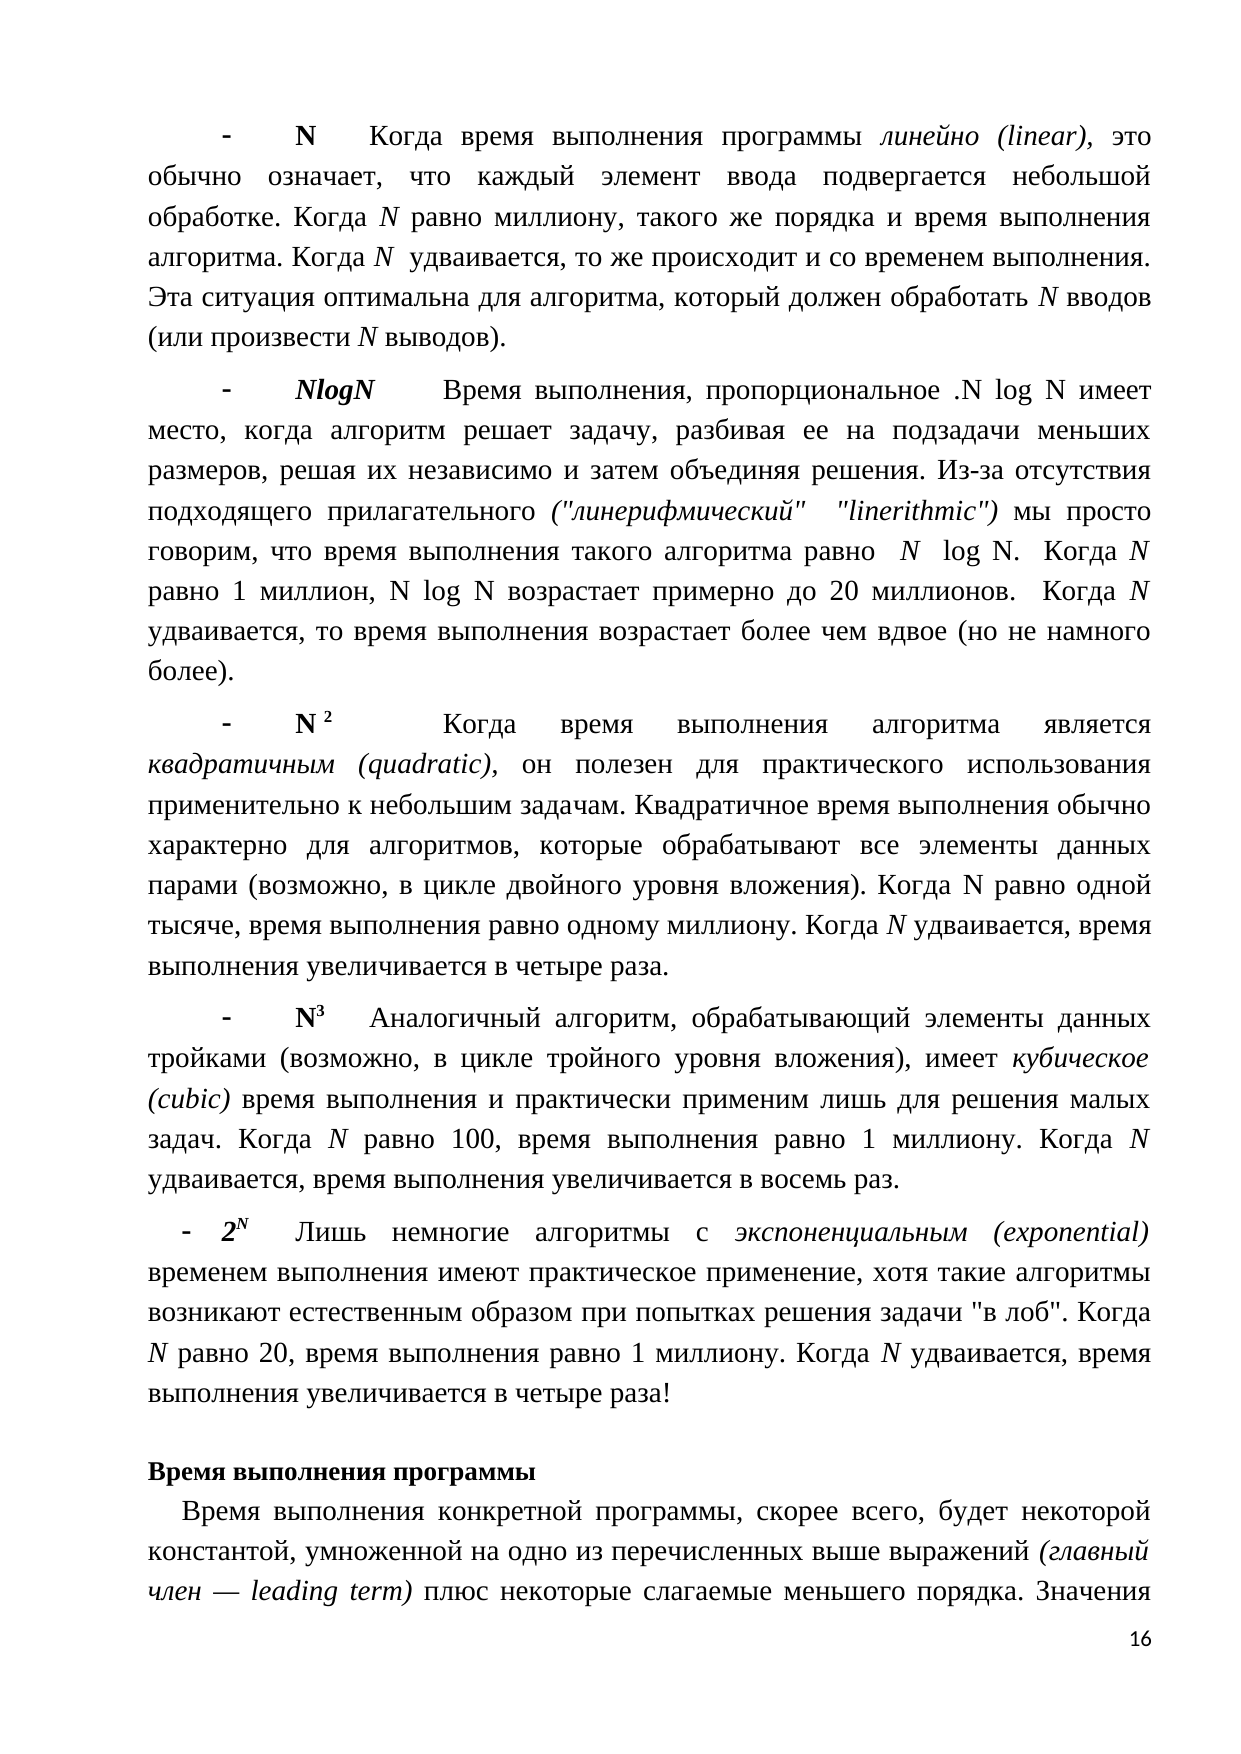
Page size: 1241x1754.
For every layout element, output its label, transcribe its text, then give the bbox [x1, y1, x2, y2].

list 2N Лишь немногие алгоритмы с экспоненциальным (exponential) временем выполнения имеют практическое применение, хотя такие алгоритмы возникают естественным образом при попытках решения задачи "в лоб". Когда N равно 20, время выполнения равно 1 миллиону. Когда N удваивается, время выполнения увеличивается в четыре раза! [148, 1214, 1152, 1408]
list N3 Аналогичный алгоритм, обрабатывающий элементы данных тройками (возможно, в цикле тройного уровня вложения), имеет кубическое (cubic) время выполнения и практически применим лишь для решения малых задач. Когда N равно 100, время выполнения равно 1 миллиону. Когда N удваивается, время выполнения увеличивается в восемь раз. [148, 1000, 1152, 1195]
list NlogN Время выполнения, пропорциональное .N log N имеет место, когда алгоритм решает задачу, разбивая ее на подзадачи меньших размеров, решая их независимо и затем объединяя решения. Из-за отсутствия подходящего прилагательного ("линерифмический" "linerithmic") мы просто говорим, что время выполнения такого алгоритма равно N log N. Когда N равно 1 миллион, N log N возрастает примерно до 20 миллионов. Когда N удваивается, то время выполнения возрастает более чем вдвое (но не намного более). [148, 372, 1152, 687]
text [148, 1493, 1152, 1607]
subtitle Время выполнения программы [148, 1455, 1152, 1486]
list N Когда время выполнения программы линейно (linear), это обычно означает, что каждый элемент ввода подвергается небольшой обработке. Когда N равно миллиону, такого же порядка и время выполнения алгоритма. Когда N удваивается, то же происходит и со временем выполнения. Эта ситуация оптимальна для алгоритма, который должен обработать N вводов (или произвести N выводов). [148, 118, 1152, 353]
list N 2 Когда время выполнения алгоритма является квадратичным (quadratic), он полезен для практического использования применительно к небольшим задачам. Квадратичное время выполнения обычно характерно для алгоритмов, которые обрабатывают все элементы данных парами (возможно, в цикле двойного уровня вложения). Когда N равно одной тысяче, время выполнения равно одному миллиону. Когда N удваивается, время выполнения увеличивается в четыре раза. [148, 706, 1152, 981]
